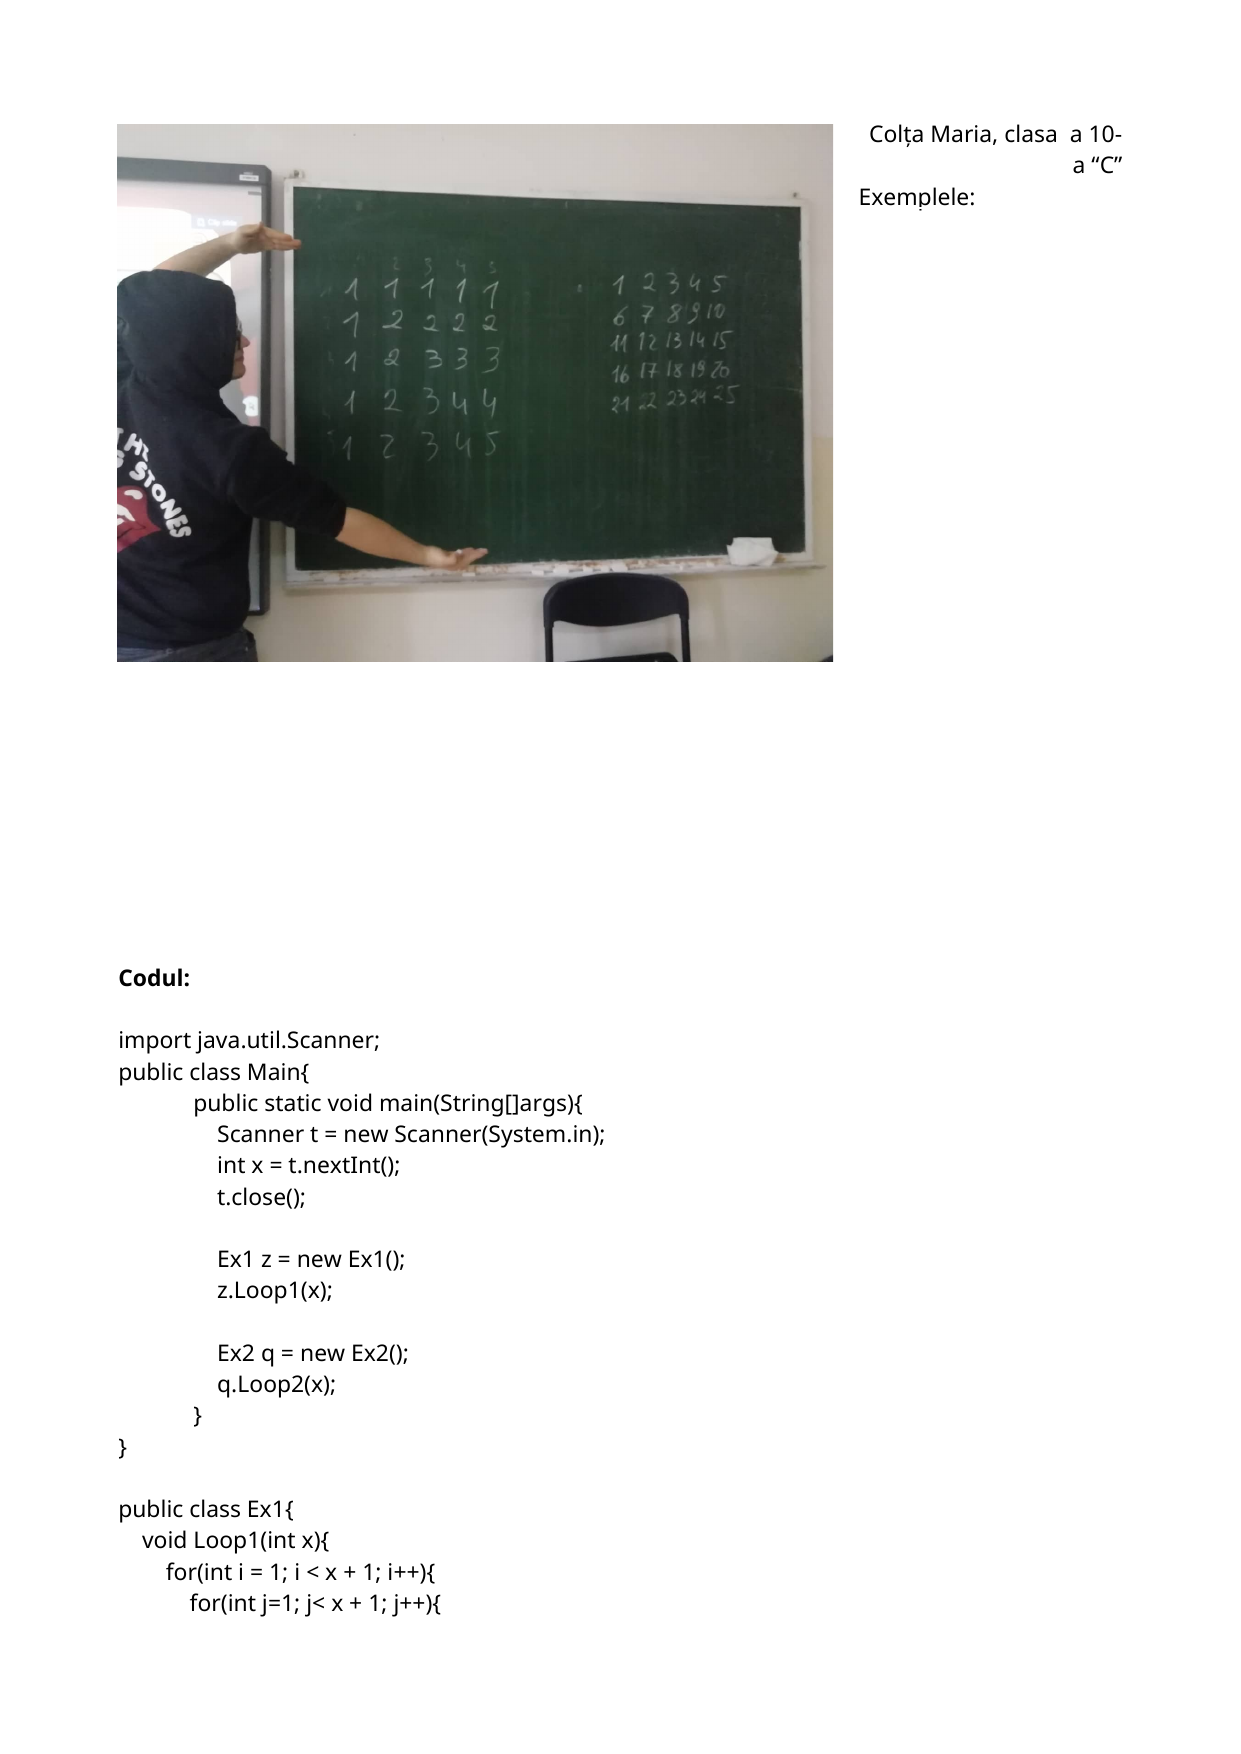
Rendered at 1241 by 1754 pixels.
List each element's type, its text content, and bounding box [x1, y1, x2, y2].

text int x = t.nextInt(); [118, 1149, 1122, 1181]
text Exemplele: [834, 181, 1122, 212]
text q.Loop2(x); [118, 1368, 1122, 1399]
text public static void main(String[]args){ [118, 1087, 1122, 1118]
text Scanner t = new Scanner(System.in); [118, 1118, 1122, 1149]
text public class Ex1{ [118, 1493, 1122, 1524]
text t.close(); [118, 1181, 1122, 1212]
text } [118, 1399, 1122, 1431]
text void Loop1(int x){ [118, 1524, 1122, 1556]
text for(int j=1; j< x + 1; j++){ [118, 1587, 1122, 1618]
text import java.util.Scanner; [118, 1024, 1122, 1056]
text Ex2 q = new Ex2(); [118, 1337, 1122, 1368]
text Codul: [118, 962, 1122, 993]
text z.Loop1(x); [118, 1274, 1122, 1306]
text } [118, 1431, 1122, 1462]
text public class Main{ [118, 1056, 1122, 1087]
text Colța Maria, clasa a 10-a “C” [118, 118, 1122, 181]
picture [117, 124, 834, 662]
text for(int i = 1; i < x + 1; i++){ [118, 1556, 1122, 1587]
text Ex1 z = new Ex1(); [118, 1243, 1122, 1274]
